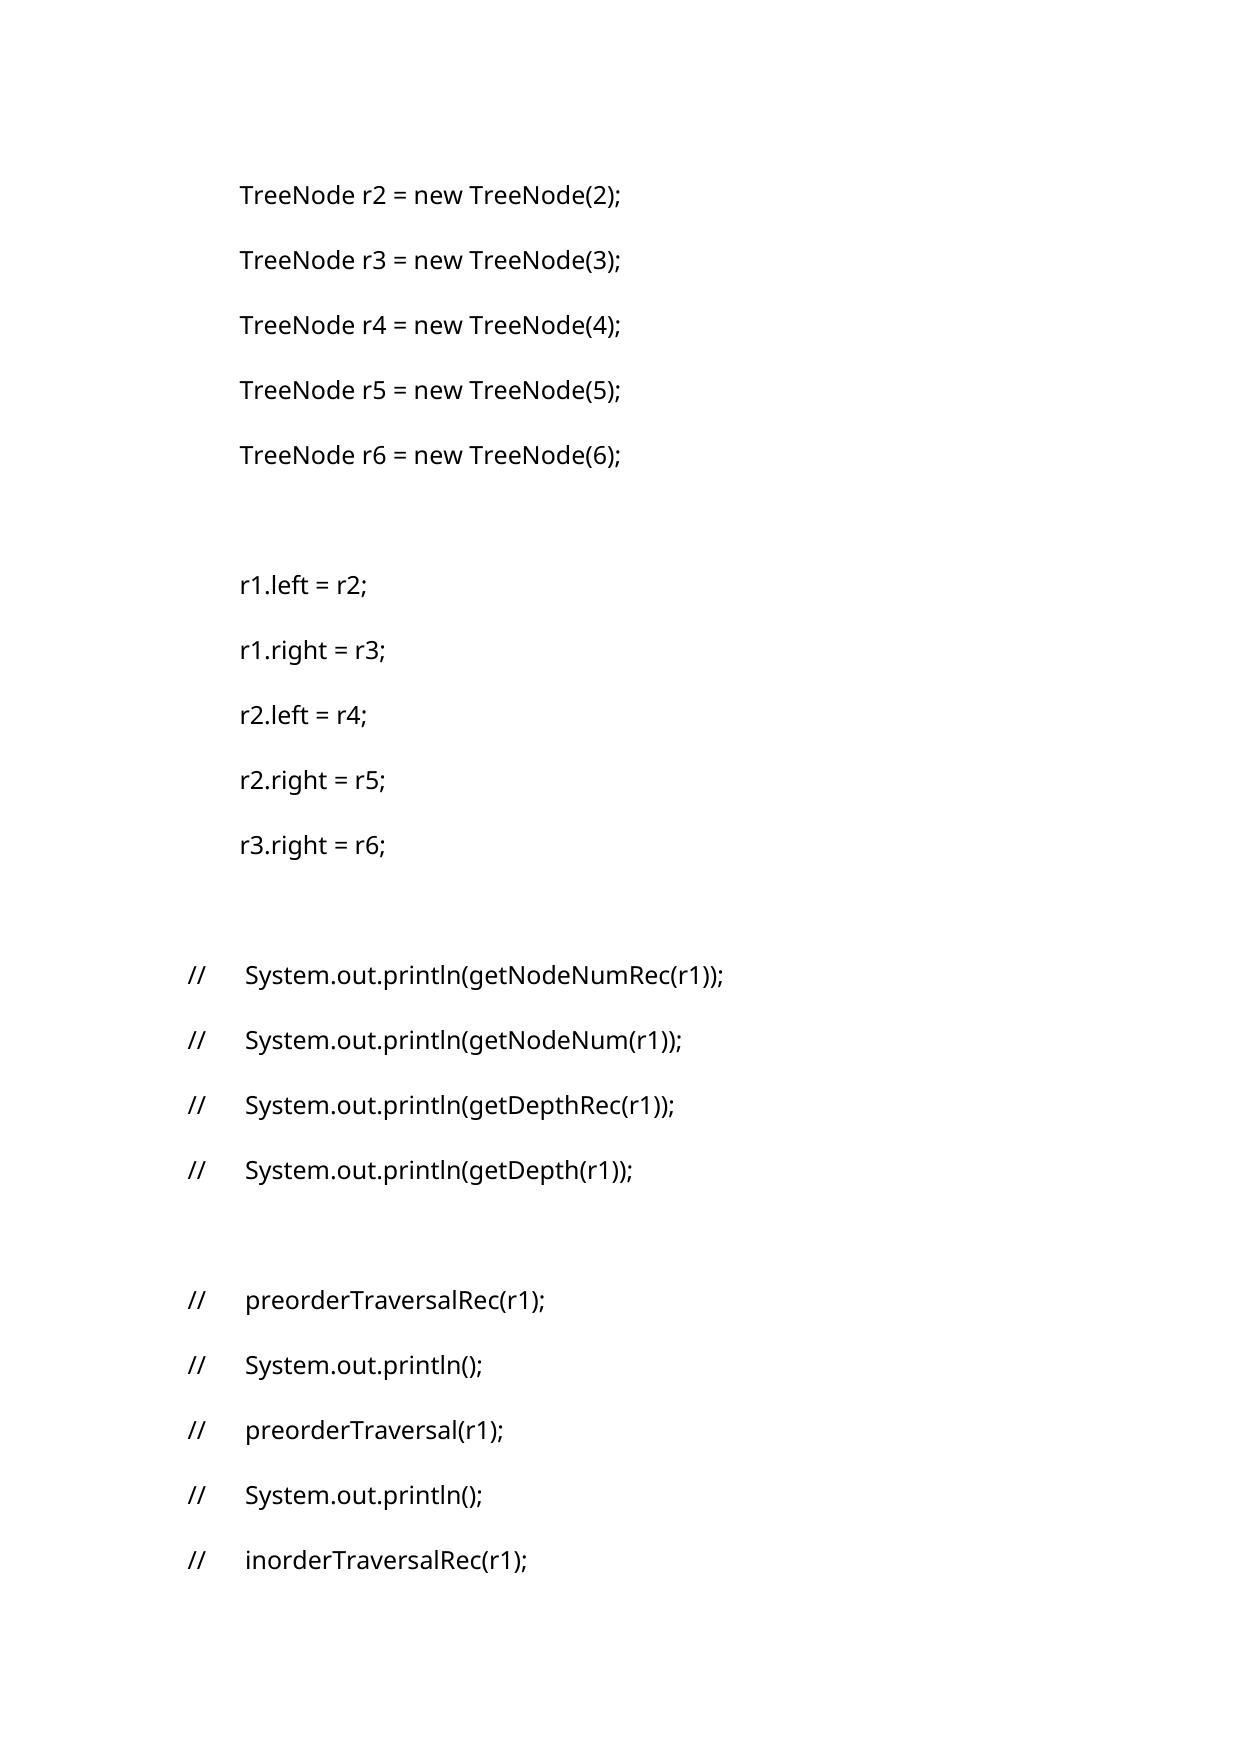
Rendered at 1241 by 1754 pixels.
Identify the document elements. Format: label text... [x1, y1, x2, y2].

text // preorderTraversal(r1); [187, 1397, 1053, 1462]
text TreeNode r5 = new TreeNode(5); [187, 357, 1053, 422]
text r2.left = r4; [187, 682, 1053, 747]
text // preorderTraversalRec(r1); [187, 1267, 1053, 1332]
text // System.out.println(); [187, 1462, 1053, 1527]
text r1.right = r3; [187, 617, 1053, 682]
text TreeNode r6 = new TreeNode(6); [187, 422, 1053, 487]
text TreeNode r2 = new TreeNode(2); [187, 162, 1053, 227]
text // System.out.println(getDepthRec(r1)); [187, 1072, 1053, 1137]
text TreeNode r4 = new TreeNode(4); [187, 292, 1053, 357]
text // inorderTraversalRec(r1); [187, 1527, 1053, 1592]
text r2.right = r5; [187, 747, 1053, 812]
text r1.left = r2; [187, 552, 1053, 617]
text // System.out.println(); [187, 1332, 1053, 1397]
text TreeNode r3 = new TreeNode(3); [187, 227, 1053, 292]
text // System.out.println(getNodeNum(r1)); [187, 1007, 1053, 1072]
text // System.out.println(getNodeNumRec(r1)); [187, 942, 1053, 1007]
text // System.out.println(getDepth(r1)); [187, 1137, 1053, 1202]
text r3.right = r6; [187, 812, 1053, 877]
